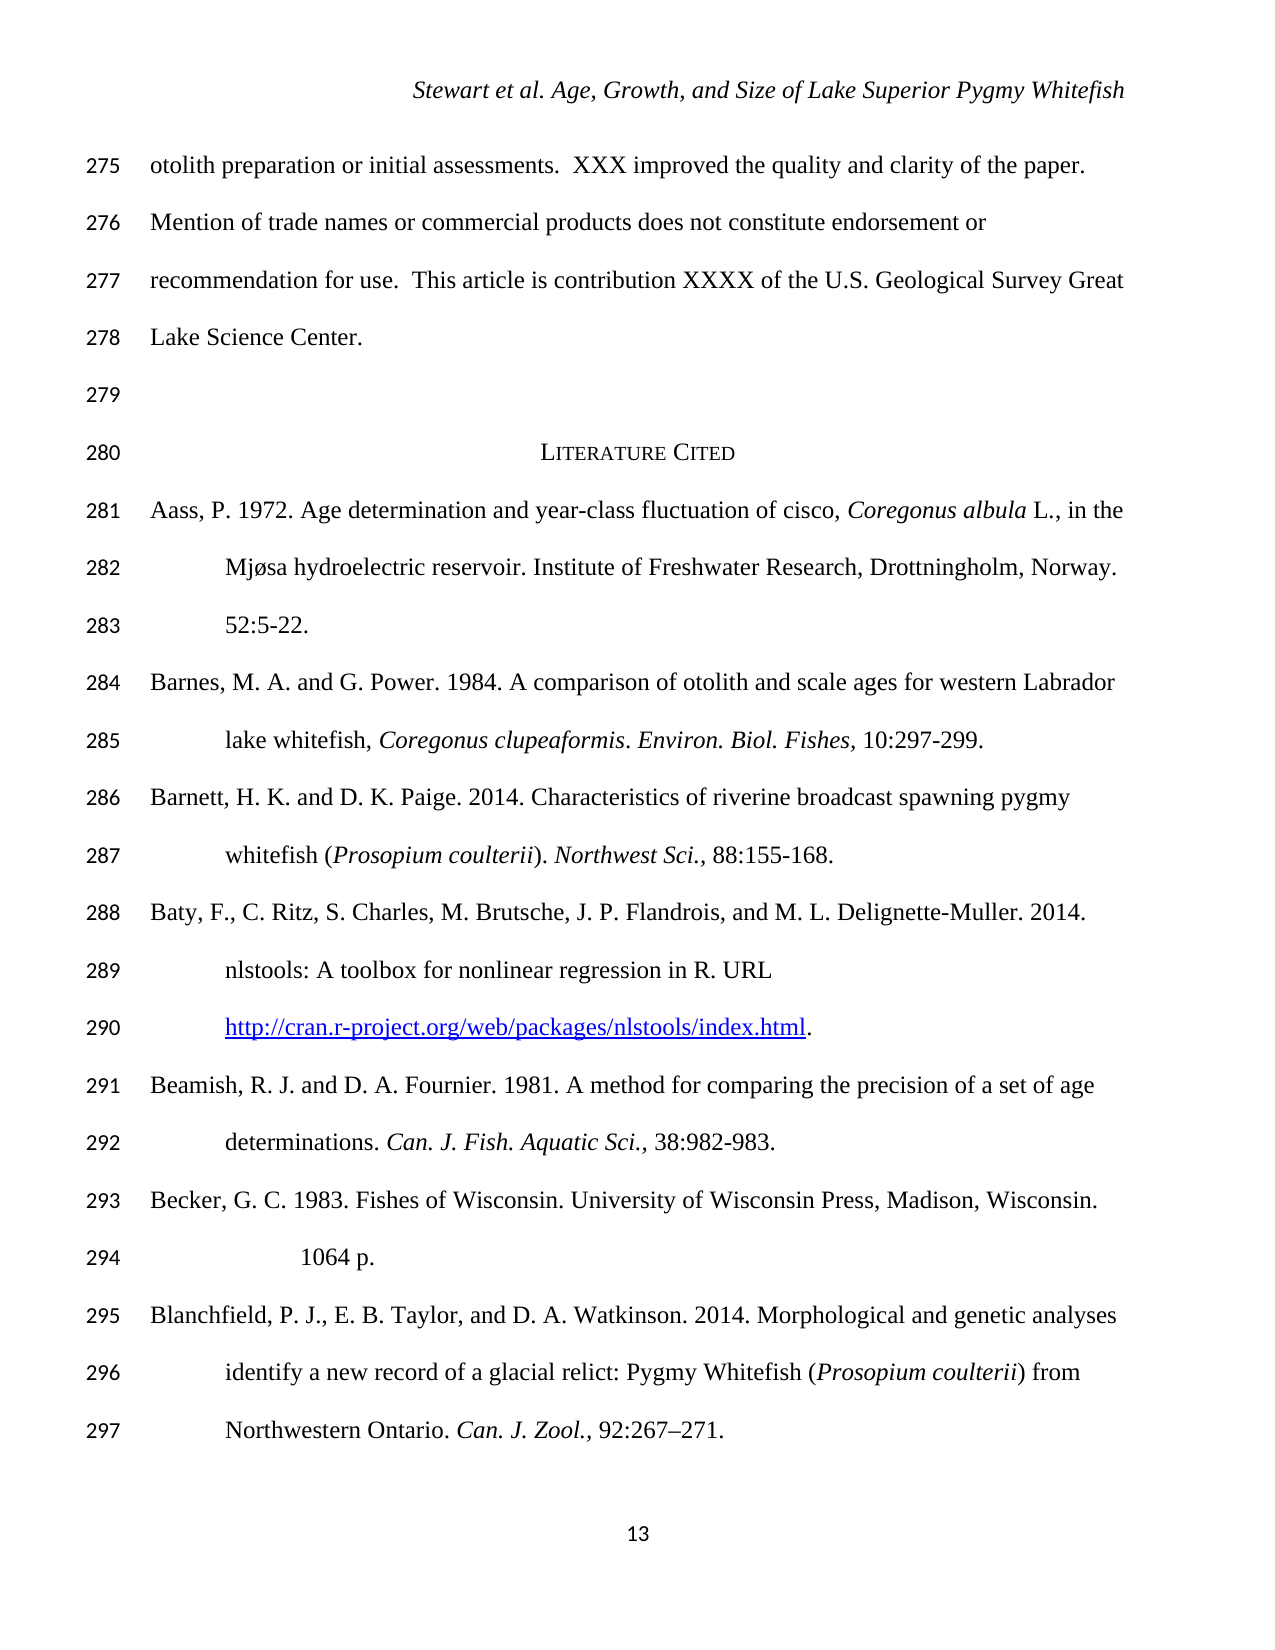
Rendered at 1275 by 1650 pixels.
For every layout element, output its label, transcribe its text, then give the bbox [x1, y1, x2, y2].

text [150, 150, 1125, 351]
text Blanchfield, P. J., E. B. Taylor, and D. A. Watkinson. 2014. Morphological and genetic analyses identify a new record of a glacial relict: Pygmy Whitefish (Prosopium coulterii) from Northwestern Ontario. Can. J. Zool., 92:267–271. [150, 1300, 1125, 1444]
text Becker, G. C. 1983. Fishes of Wisconsin. University of Wisconsin Press, Madison, Wisconsin. 1064 p. [150, 1185, 1125, 1271]
text Barnett, H. K. and D. K. Paige. 2014. Characteristics of riverine broadcast spawning pygmy whitefish (Prosopium coulterii). Northwest Sci., 88:155-168. [150, 782, 1125, 869]
text Barnes, M. A. and G. Power. 1984. A comparison of otolith and scale ages for western Labrador lake whitefish, Coregonus clupeaformis. Environ. Biol. Fishes, 10:297-299. [150, 667, 1125, 754]
text Aass, P. 1972. Age determination and year-class fluctuation of cisco, Coregonus albula L., in the Mjøsa hydroelectric reservoir. Institute of Freshwater Research, Drottningholm, Norway. 52:5-22. [150, 495, 1125, 639]
text Beamish, R. J. and D. A. Fournier. 1981. A method for comparing the precision of a set of age determinations. Can. J. Fish. Aquatic Sci., 38:982-983. [150, 1070, 1125, 1156]
text Baty, F., C. Ritz, S. Charles, M. Brutsche, J. P. Flandrois, and M. L. Delignette-Muller. 2014. nlstools: A toolbox for nonlinear regression in R. URL http://cran.r-project.org/web/packages/nlstools/index.html. [150, 897, 1125, 1041]
text Literature Cited [150, 437, 1125, 466]
